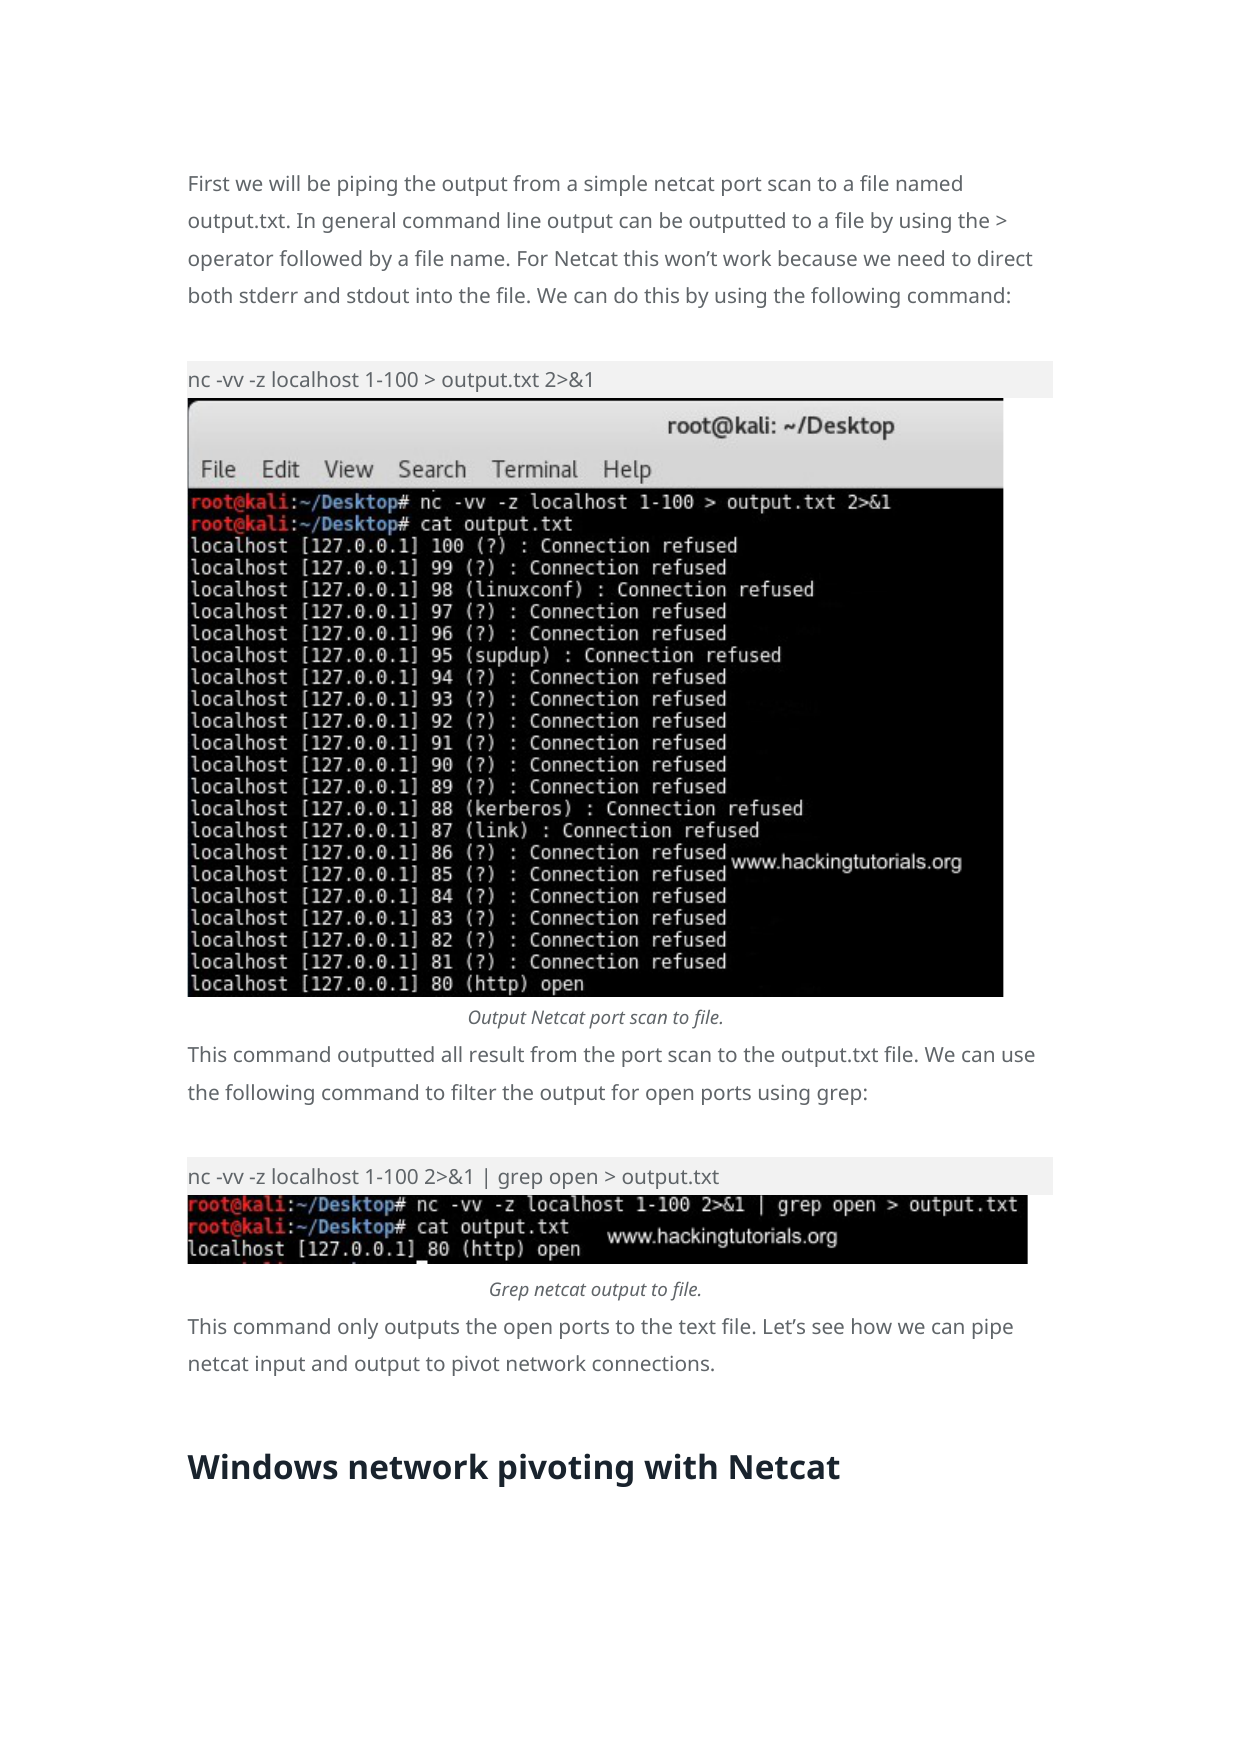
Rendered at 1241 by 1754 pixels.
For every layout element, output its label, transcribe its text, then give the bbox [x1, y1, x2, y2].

text Grep netcat output to file. [187, 1270, 1006, 1307]
text First we will be piping the output from a simple netcat port scan to a file named output.txt. In general command line output can be outputted to a file by using the > operator followed by a file name. For Netcat this won’t work because we need to direct both stderr and stdout into the file. We can do this by using the following command: [187, 164, 1053, 314]
text This command only outputs the open ports to the text file. Let’s see how we can pipe netcat input and output to pivot network connections. [187, 1307, 1053, 1382]
text nc -vv -z localhost 1-100 > output.txt 2>&1 [187, 361, 1053, 398]
text This command outputted all result from the port scan to the output.txt file. We can use the following command to filter the output for open ports using grep: [187, 1036, 1053, 1111]
picture [187, 398, 1004, 997]
text nc -vv -z localhost 1-100 2>&1 | grep open > output.txt [187, 1157, 1053, 1195]
text Output Netcat port scan to file. [187, 998, 1006, 1036]
text Windows network pivoting with Netcat [187, 1429, 1053, 1504]
picture [187, 1195, 1028, 1264]
